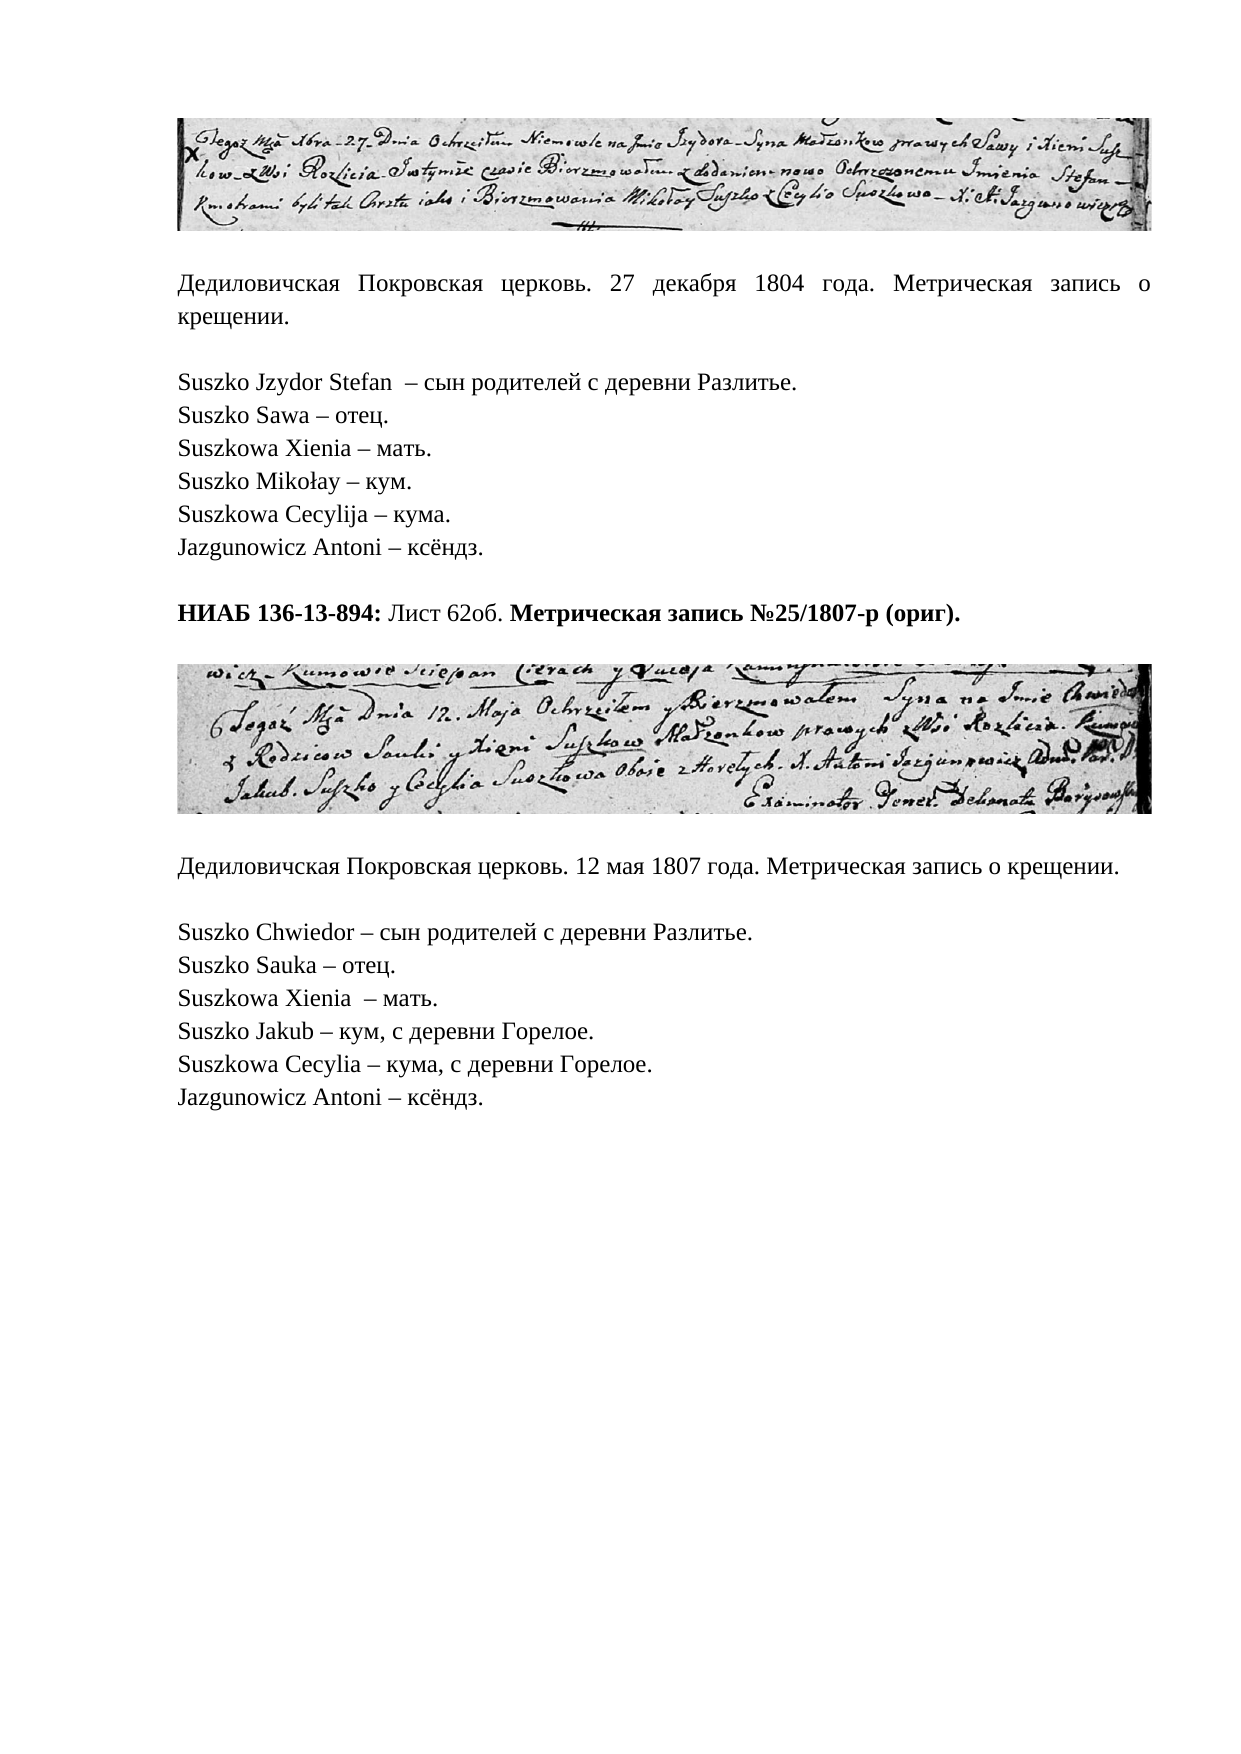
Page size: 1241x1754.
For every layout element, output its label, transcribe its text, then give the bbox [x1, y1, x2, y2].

text Suszko Sauka – отец. [177, 950, 1152, 979]
text Jazgunowicz Antoni – ксёндз. [177, 532, 1152, 561]
text Дедиловичская Покровская церковь. 27 декабря 1804 года. Метрическая запись о крещении. [177, 268, 1152, 330]
text Suszkowa Xienia – мать. [177, 983, 1152, 1012]
text Jazgunowicz Antoni – ксёндз. [177, 1082, 1152, 1111]
picture [177, 664, 1152, 814]
text НИАБ 136-13-894: Лист 62об. Метрическая запись №25/1807-р (ориг). [177, 598, 1152, 627]
text Suszko Jakub – кум, с деревни Горелое. [177, 1016, 1152, 1045]
text Suszkowa Cecylija – кума. [177, 499, 1152, 528]
text Suszkowa Cecylia – кума, с деревни Горелое. [177, 1049, 1152, 1078]
text Suszko Chwiedor – сын родителей с деревни Разлитье. [177, 917, 1152, 946]
text Suszkowa Xienia – мать. [177, 433, 1152, 462]
text Дедиловичская Покровская церковь. 12 мая 1807 года. Метрическая запись о крещении. [177, 851, 1152, 880]
text Suszko Mikołay – кум. [177, 466, 1152, 495]
text Suszko Jzydor Stefan – сын родителей с деревни Разлитье. [177, 367, 1152, 396]
picture [177, 118, 1152, 231]
text Suszko Sawa – отец. [177, 400, 1152, 429]
